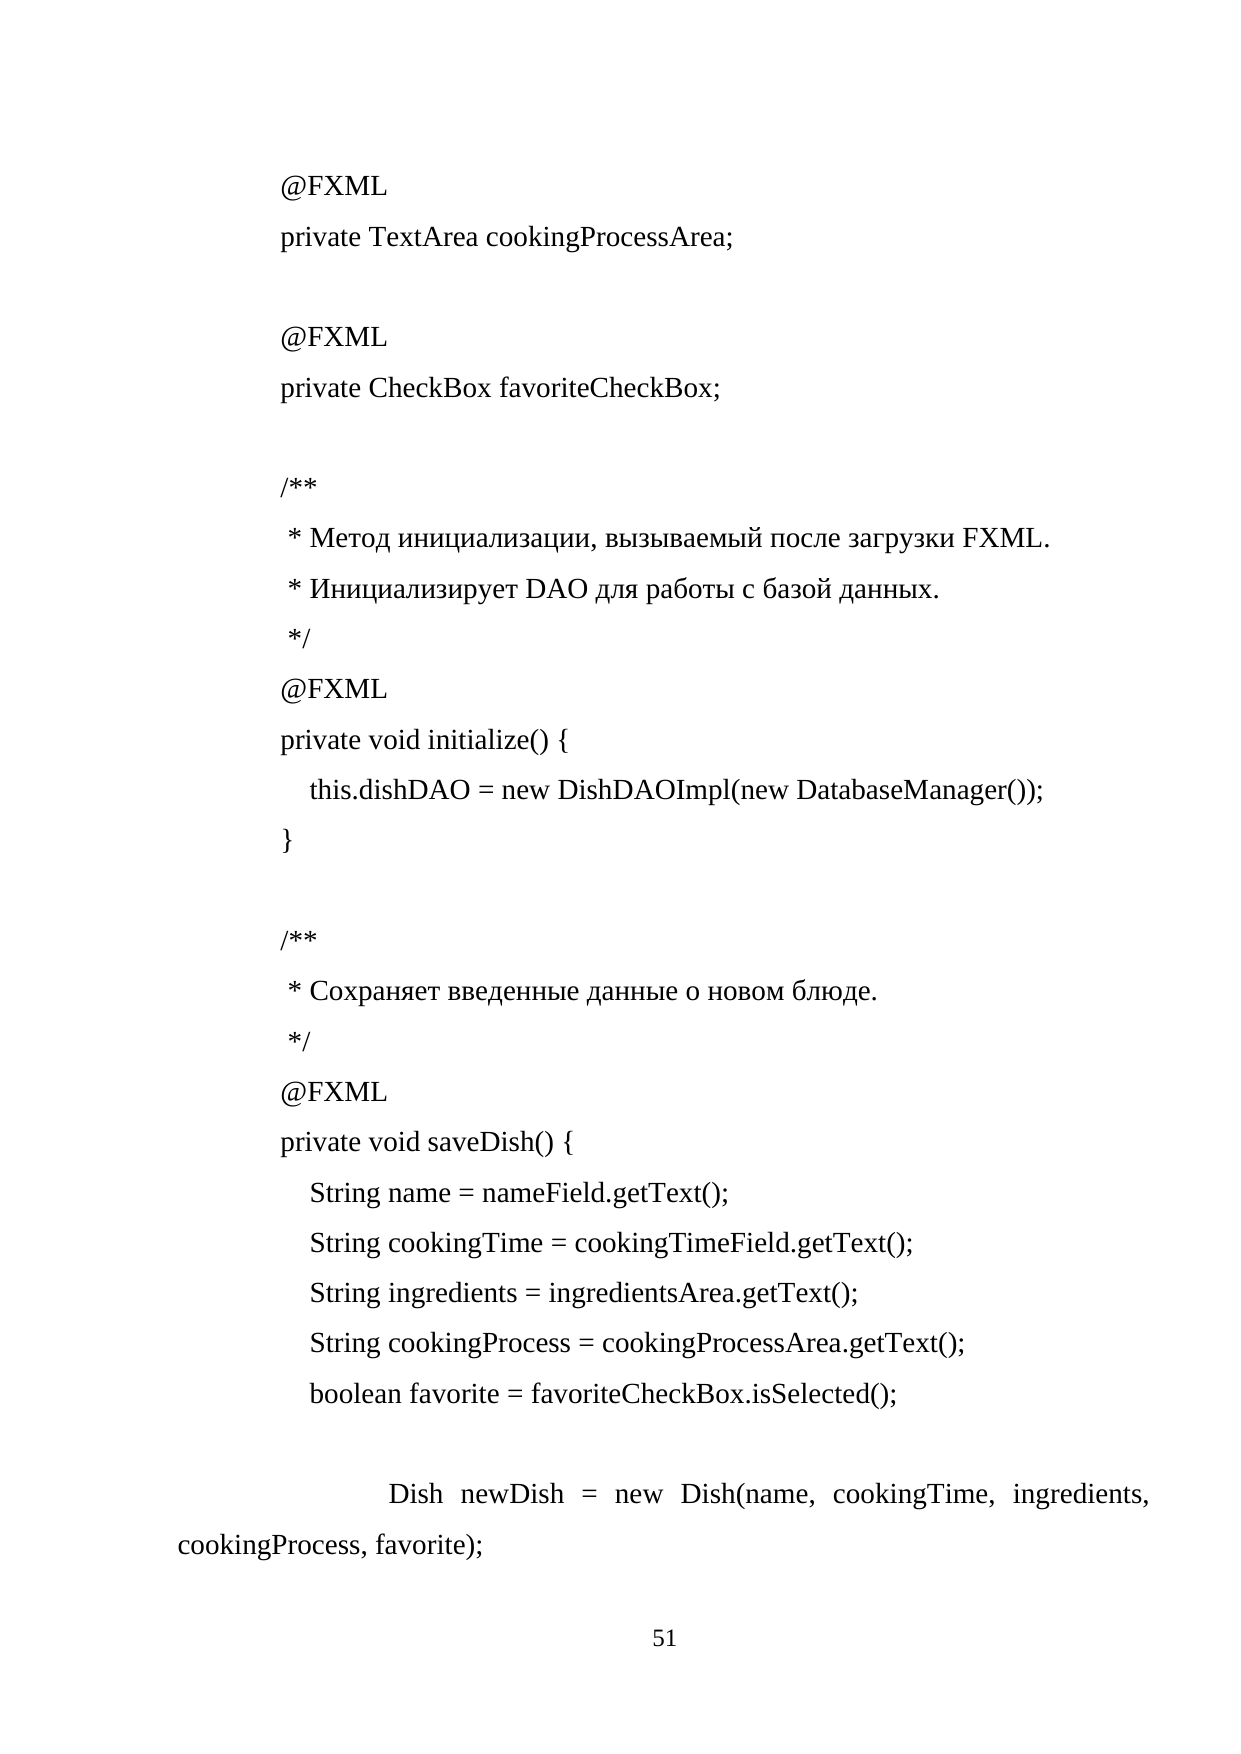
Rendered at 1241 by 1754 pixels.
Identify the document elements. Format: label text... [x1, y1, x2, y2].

text */ [177, 1024, 1152, 1057]
text @FXML [177, 1074, 1152, 1108]
text String ingredients = ingredientsArea.getText(); [177, 1275, 1152, 1309]
text @FXML [177, 168, 1152, 202]
text * Метод инициализации, вызываемый после загрузки FXML. [177, 521, 1152, 554]
text private void initialize() { [177, 722, 1152, 755]
text String cookingProcess = cookingProcessArea.getText(); [177, 1326, 1152, 1359]
text private CheckBox favoriteCheckBox; [177, 370, 1152, 403]
text @FXML [177, 672, 1152, 705]
text this.dishDAO = new DishDAOImpl(new DatabaseManager()); [177, 772, 1152, 806]
text Dish newDish = new Dish(name, cookingTime, ingredients, cookingProcess, favorite); [177, 1477, 1152, 1560]
text @FXML [177, 319, 1152, 353]
text private void saveDish() { [177, 1124, 1152, 1158]
text */ [177, 621, 1152, 655]
text String cookingTime = cookingTimeField.getText(); [177, 1225, 1152, 1258]
text } [177, 822, 1152, 856]
text * Инициализирует DAO для работы с базой данных. [177, 571, 1152, 604]
text String name = nameField.getText(); [177, 1175, 1152, 1208]
text private TextArea cookingProcessArea; [177, 219, 1152, 252]
text /** [177, 470, 1152, 504]
text /** [177, 923, 1152, 957]
text boolean favorite = favoriteCheckBox.isSelected(); [177, 1376, 1152, 1409]
text * Сохраняет введенные данные о новом блюде. [177, 973, 1152, 1007]
